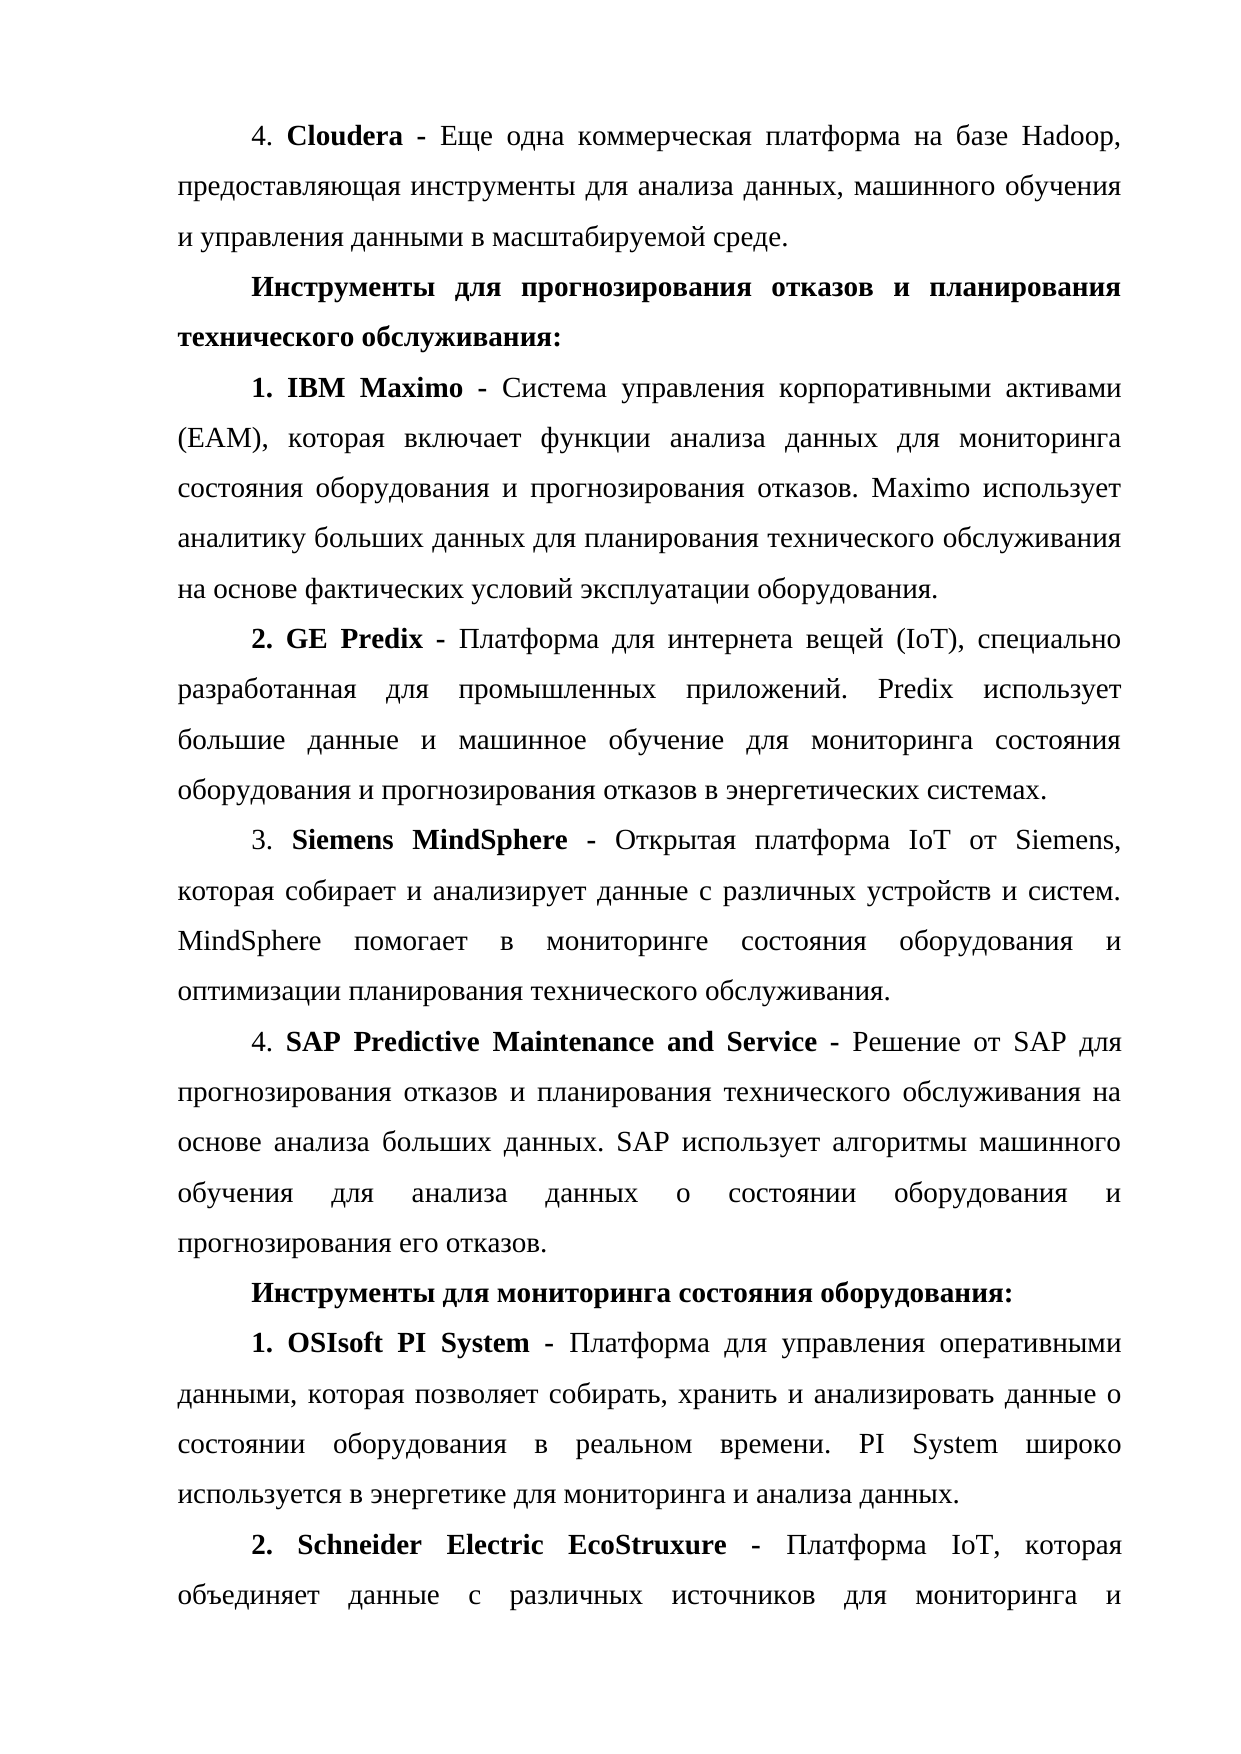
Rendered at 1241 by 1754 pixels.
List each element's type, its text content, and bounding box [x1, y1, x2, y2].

text 1. OSIsoft PI System - Платформа для управления оперативными данными, которая позволяет собирать, хранить и анализировать данные о состоянии оборудования в реальном времени. PI System широко используется в энергетике для мониторинга и анализа данных. [177, 1326, 1122, 1510]
text 3. Siemens MindSphere - Открытая платформа IoT от Siemens, которая собирает и анализирует данные с различных устройств и систем. MindSphere помогает в мониторинге состояния оборудования и оптимизации планирования технического обслуживания. [177, 822, 1122, 1007]
text Инструменты для прогнозирования отказов и планирования технического обслуживания: [177, 269, 1122, 353]
text 1. IBM Maximo - Система управления корпоративными активами (EAM), которая включает функции анализа данных для мониторинга состояния оборудования и прогнозирования отказов. Maximo использует аналитику больших данных для планирования технического обслуживания на основе фактических условий эксплуатации оборудования. [177, 370, 1122, 604]
text 4. Cloudera - Еще одна коммерческая платформа на базе Hadoop, предоставляющая инструменты для анализа данных, машинного обучения и управления данными в масштабируемой среде. [177, 118, 1122, 252]
text Инструменты для мониторинга состояния оборудования: [177, 1275, 1122, 1309]
text 2. GE Predix - Платформа для интернета вещей (IoT), специально разработанная для промышленных приложений. Predix использует большие данные и машинное обучение для мониторинга состояния оборудования и прогнозирования отказов в энергетических системах. [177, 621, 1122, 806]
text 4. SAP Predictive Maintenance and Service - Решение от SAP для прогнозирования отказов и планирования технического обслуживания на основе анализа больших данных. SAP использует алгоритмы машинного обучения для анализа данных о состоянии оборудования и прогнозирования его отказов. [177, 1024, 1122, 1258]
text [177, 1527, 1122, 1611]
